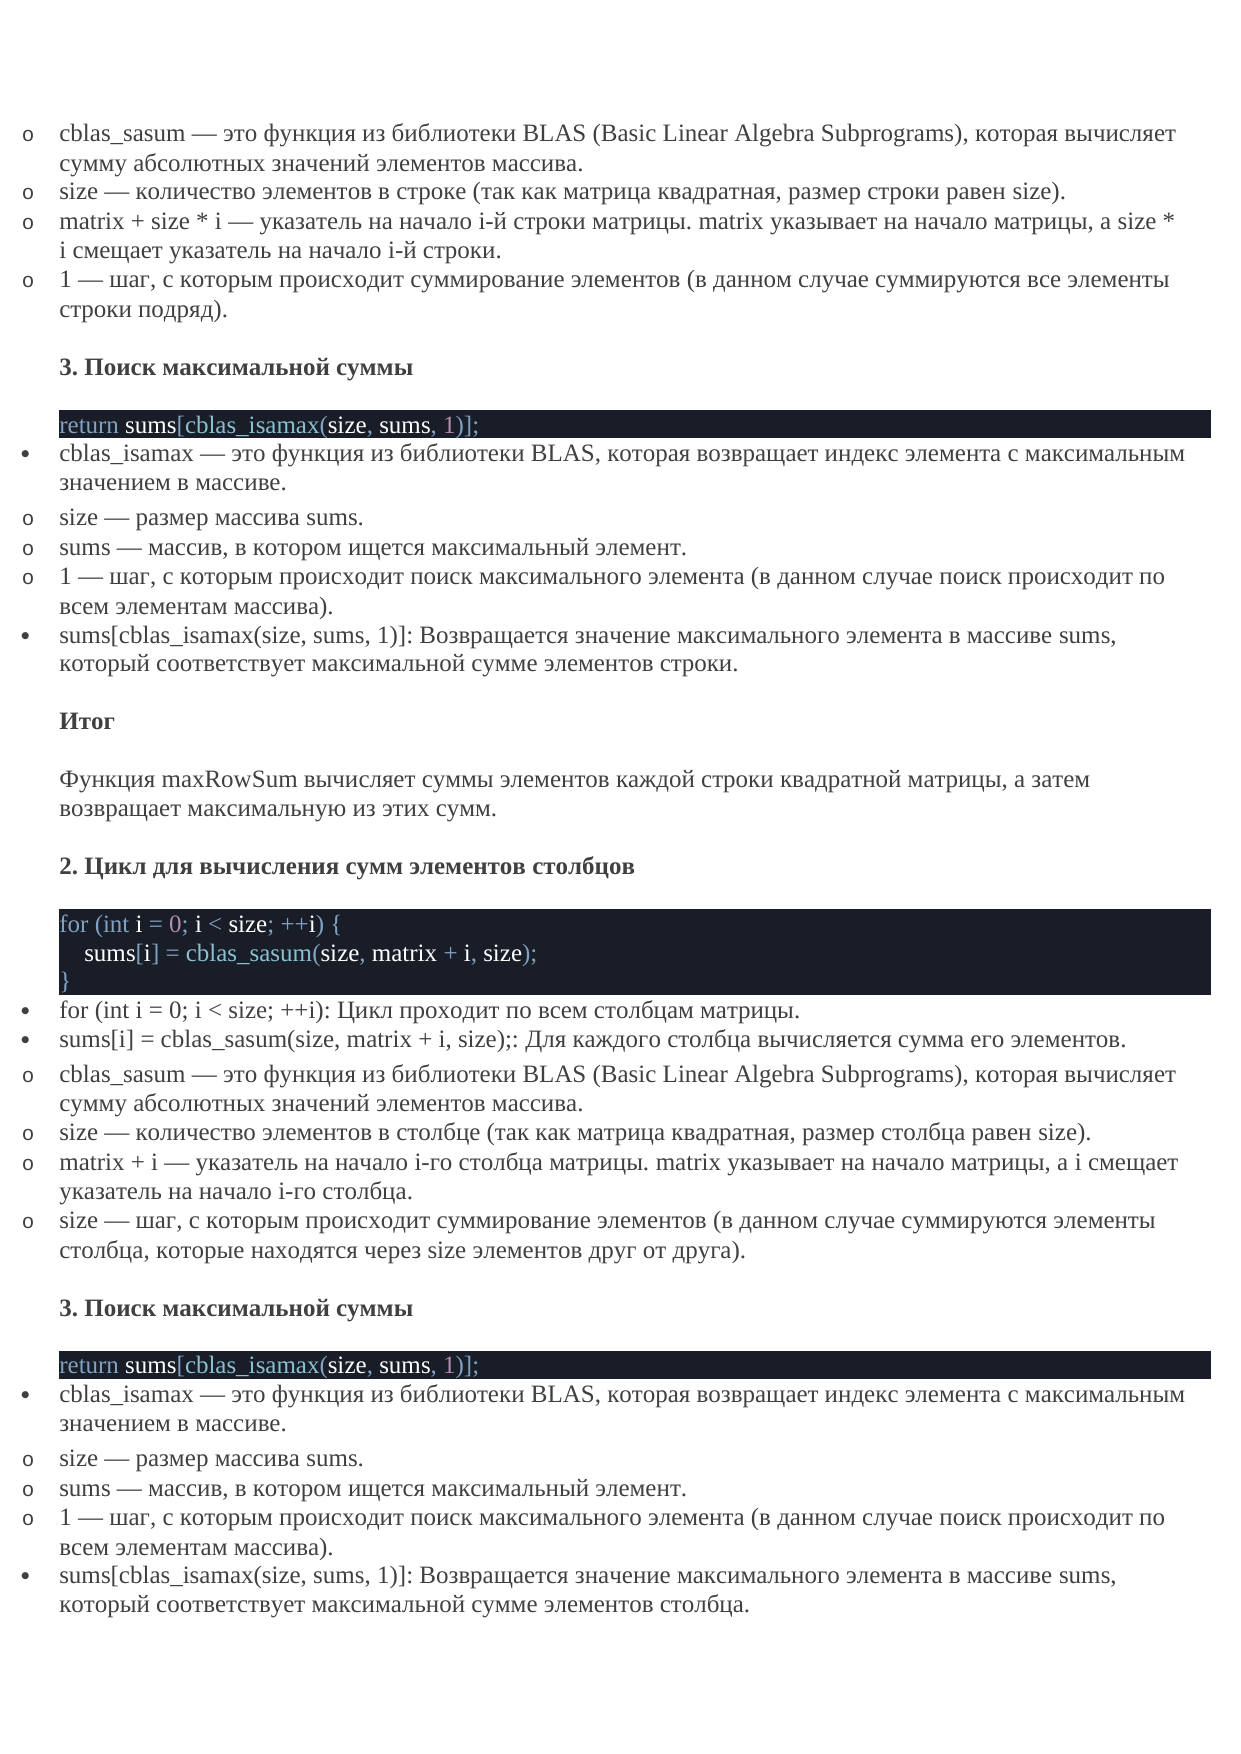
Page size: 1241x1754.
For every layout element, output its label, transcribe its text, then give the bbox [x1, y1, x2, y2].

list 1 — шаг, с которым происходит поиск максимального элемента (в данном случае поиск происходит по всем элементам массива). [22, 1502, 1211, 1561]
list size — размер массива sums. [22, 1443, 1211, 1473]
list sums[cblas_isamax(size, sums, 1)]: Возвращается значение максимального элемента в массиве sums, который соответствует максимальной сумме элементов столбца. [22, 1561, 1211, 1618]
list 1 — шаг, с которым происходит поиск максимального элемента (в данном случае поиск происходит по всем элементам массива). [22, 561, 1211, 620]
text Функция maxRowSum вычисляет суммы элементов каждой строки квадратной матрицы, а затем возвращает максимальную из этих сумм. [59, 764, 1211, 822]
list cblas_isamax — это функция из библиотеки BLAS, которая возвращает индекс элемента с максимальным значением в массиве. [22, 1379, 1211, 1437]
list cblas_sasum — это функция из библиотеки BLAS (Basic Linear Algebra Subprograms), которая вычисляет сумму абсолютных значений элементов массива. [22, 118, 1211, 176]
text return sums[cblas_isamax(size, sums, 1)]; [59, 410, 1211, 438]
list sums[cblas_isamax(size, sums, 1)]: Возвращается значение максимального элемента в массиве sums, который соответствует максимальной сумме элементов строки. [22, 620, 1211, 677]
list size — количество элементов в строке (так как матрица квадратная, размер строки равен size). [22, 176, 1211, 206]
list size — шаг, с которым происходит суммирование элементов (в данном случае суммируются элементы столбца, которые находятся через size элементов друг от друга). [22, 1205, 1211, 1263]
list for (int i = 0; i < size; ++i): Цикл проходит по всем столбцам матрицы. [22, 995, 1211, 1024]
list size — количество элементов в столбце (так как матрица квадратная, размер столбца равен size). [22, 1117, 1211, 1147]
list sums[i] = cblas_sasum(size, matrix + i, size);: Для каждого столбца вычисляется сумма его элементов. [22, 1024, 1211, 1053]
list matrix + size * i — указатель на начало i-й строки матрицы. matrix указывает на начало матрицы, а size * i смещает указатель на начало i-й строки. [22, 206, 1211, 264]
list sums — массив, в котором ищется максимальный элемент. [22, 532, 1211, 561]
text for (int i = 0; i < size; ++i) { [59, 909, 1211, 938]
text sums[i] = cblas_sasum(size, matrix + i, size); [59, 938, 1211, 966]
list sums — массив, в котором ищется максимальный элемент. [22, 1473, 1211, 1502]
text } [59, 966, 1211, 995]
text 2. Цикл для вычисления сумм элементов столбцов [59, 851, 1211, 880]
list matrix + i — указатель на начало i-го столбца матрицы. matrix указывает на начало матрицы, а i смещает указатель на начало i-го столбца. [22, 1147, 1211, 1205]
text 3. Поиск максимальной суммы [59, 352, 1211, 381]
text Итог [59, 706, 1211, 735]
list size — размер массива sums. [22, 502, 1211, 532]
list 1 — шаг, с которым происходит суммирование элементов (в данном случае суммируются все элементы строки подряд). [22, 264, 1211, 323]
list cblas_sasum — это функция из библиотеки BLAS (Basic Linear Algebra Subprograms), которая вычисляет сумму абсолютных значений элементов массива. [22, 1059, 1211, 1117]
text return sums[cblas_isamax(size, sums, 1)]; [59, 1351, 1211, 1379]
text 3. Поиск максимальной суммы [59, 1293, 1211, 1321]
list cblas_isamax — это функция из библиотеки BLAS, которая возвращает индекс элемента с максимальным значением в массиве. [22, 438, 1211, 496]
